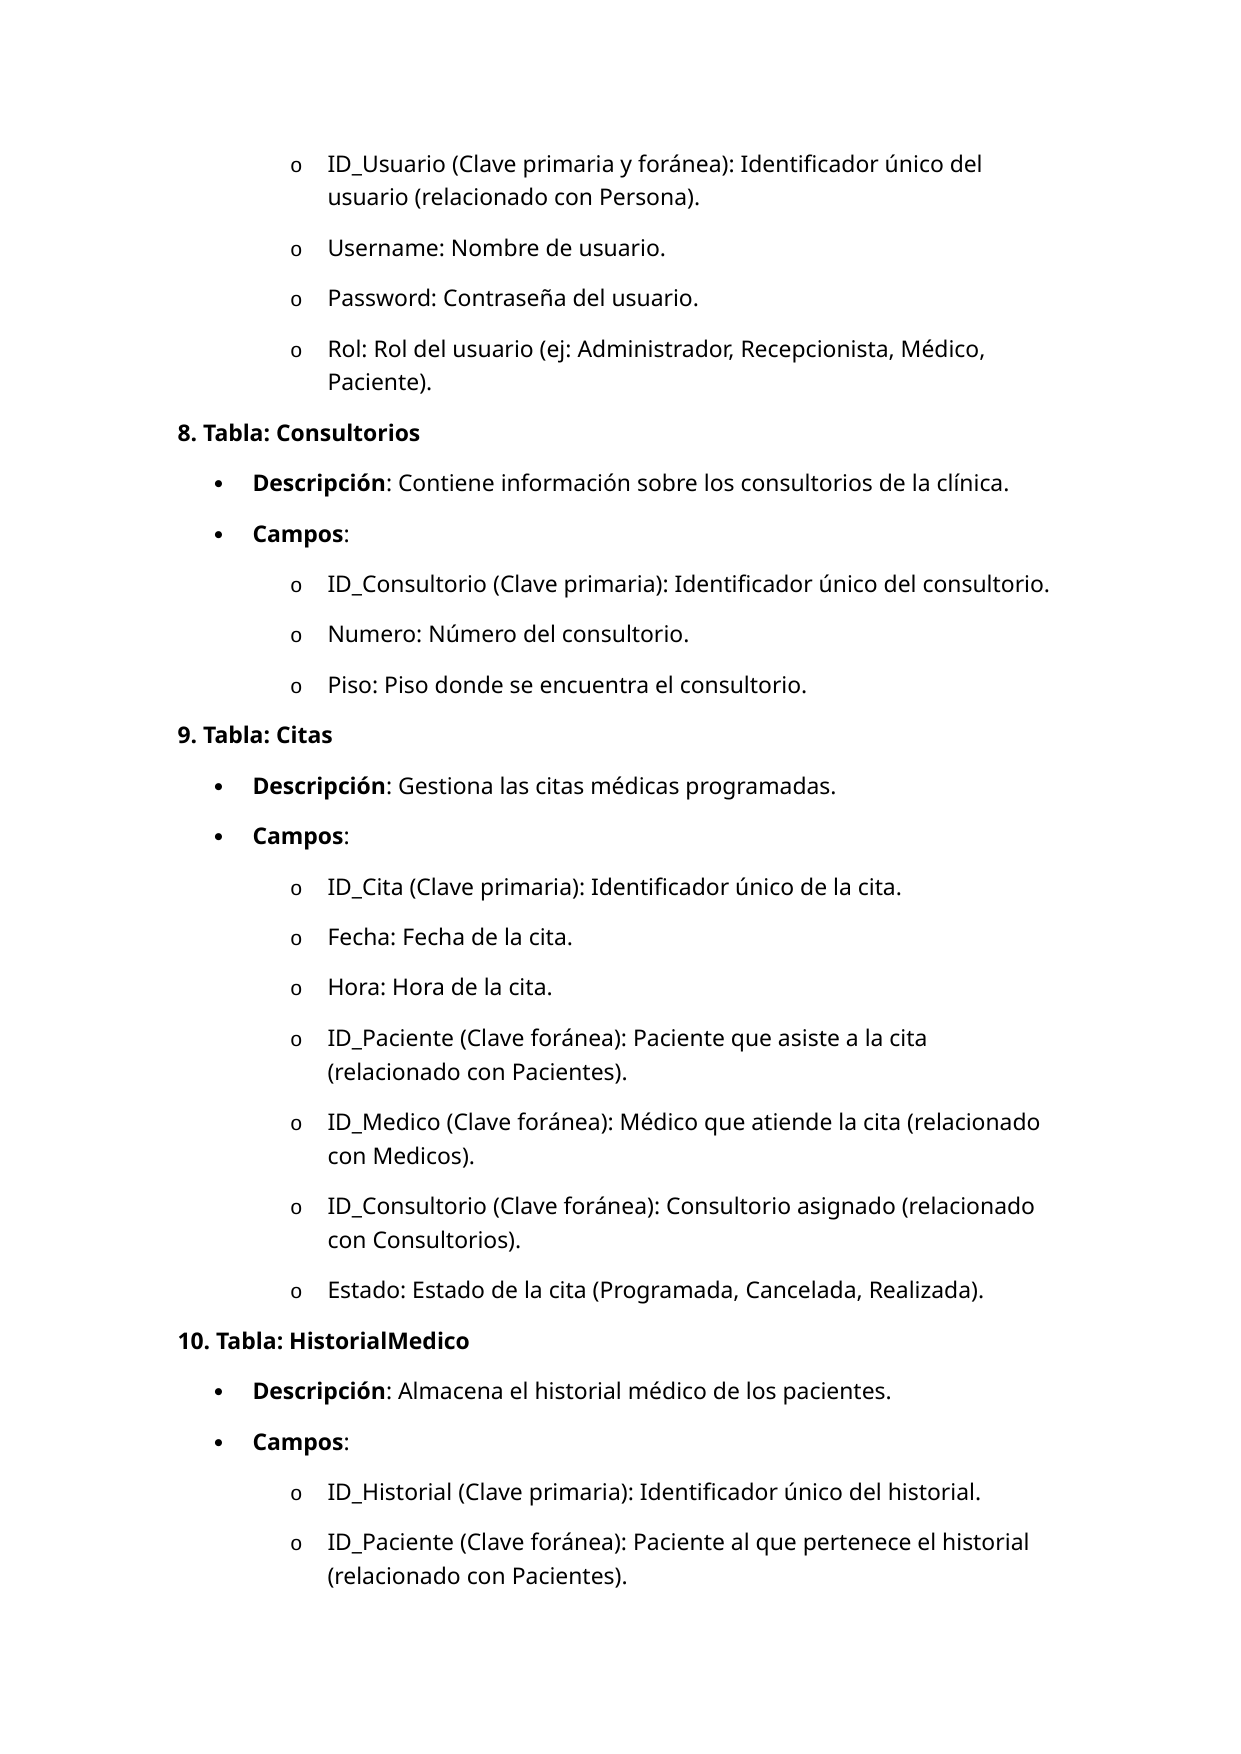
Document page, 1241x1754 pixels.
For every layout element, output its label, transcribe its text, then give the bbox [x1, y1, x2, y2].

list Campos: [215, 1426, 1063, 1457]
list ID_Usuario (Clave primaria y foránea): Identificador único del usuario (relacionado con Persona). [290, 148, 1063, 213]
list Hora: Hora de la cita. [290, 971, 1063, 1003]
list Descripción: Gestiona las citas médicas programadas. [215, 770, 1063, 801]
list Numero: Número del consultorio. [290, 618, 1063, 650]
list Username: Nombre de usuario. [290, 232, 1063, 263]
list ID_Cita (Clave primaria): Identificador único de la cita. [290, 871, 1063, 902]
list Descripción: Almacena el historial médico de los pacientes. [215, 1375, 1063, 1406]
list Estado: Estado de la cita (Programada, Cancelada, Realizada). [290, 1274, 1063, 1306]
list Campos: [215, 518, 1063, 549]
list Fecha: Fecha de la cita. [290, 921, 1063, 952]
list ID_Paciente (Clave foránea): Paciente que asiste a la cita (relacionado con Pacientes). [290, 1022, 1063, 1087]
list ID_Paciente (Clave foránea): Paciente al que pertenece el historial (relacionado con Pacientes). [290, 1526, 1063, 1591]
text 9. Tabla: Citas [177, 719, 1063, 751]
list ID_Historial (Clave primaria): Identificador único del historial. [290, 1476, 1063, 1507]
list Descripción: Contiene información sobre los consultorios de la clínica. [215, 467, 1063, 498]
text 10. Tabla: HistorialMedico [177, 1325, 1063, 1356]
list Piso: Piso donde se encuentra el consultorio. [290, 669, 1063, 700]
list Rol: Rol del usuario (ej: Administrador, Recepcionista, Médico, Paciente). [290, 333, 1063, 398]
list Campos: [215, 820, 1063, 851]
text 8. Tabla: Consultorios [177, 417, 1063, 448]
list ID_Consultorio (Clave primaria): Identificador único del consultorio. [290, 568, 1063, 599]
list ID_Medico (Clave foránea): Médico que atiende la cita (relacionado con Medicos). [290, 1106, 1063, 1171]
list Password: Contraseña del usuario. [290, 282, 1063, 313]
list ID_Consultorio (Clave foránea): Consultorio asignado (relacionado con Consultorios). [290, 1190, 1063, 1255]
